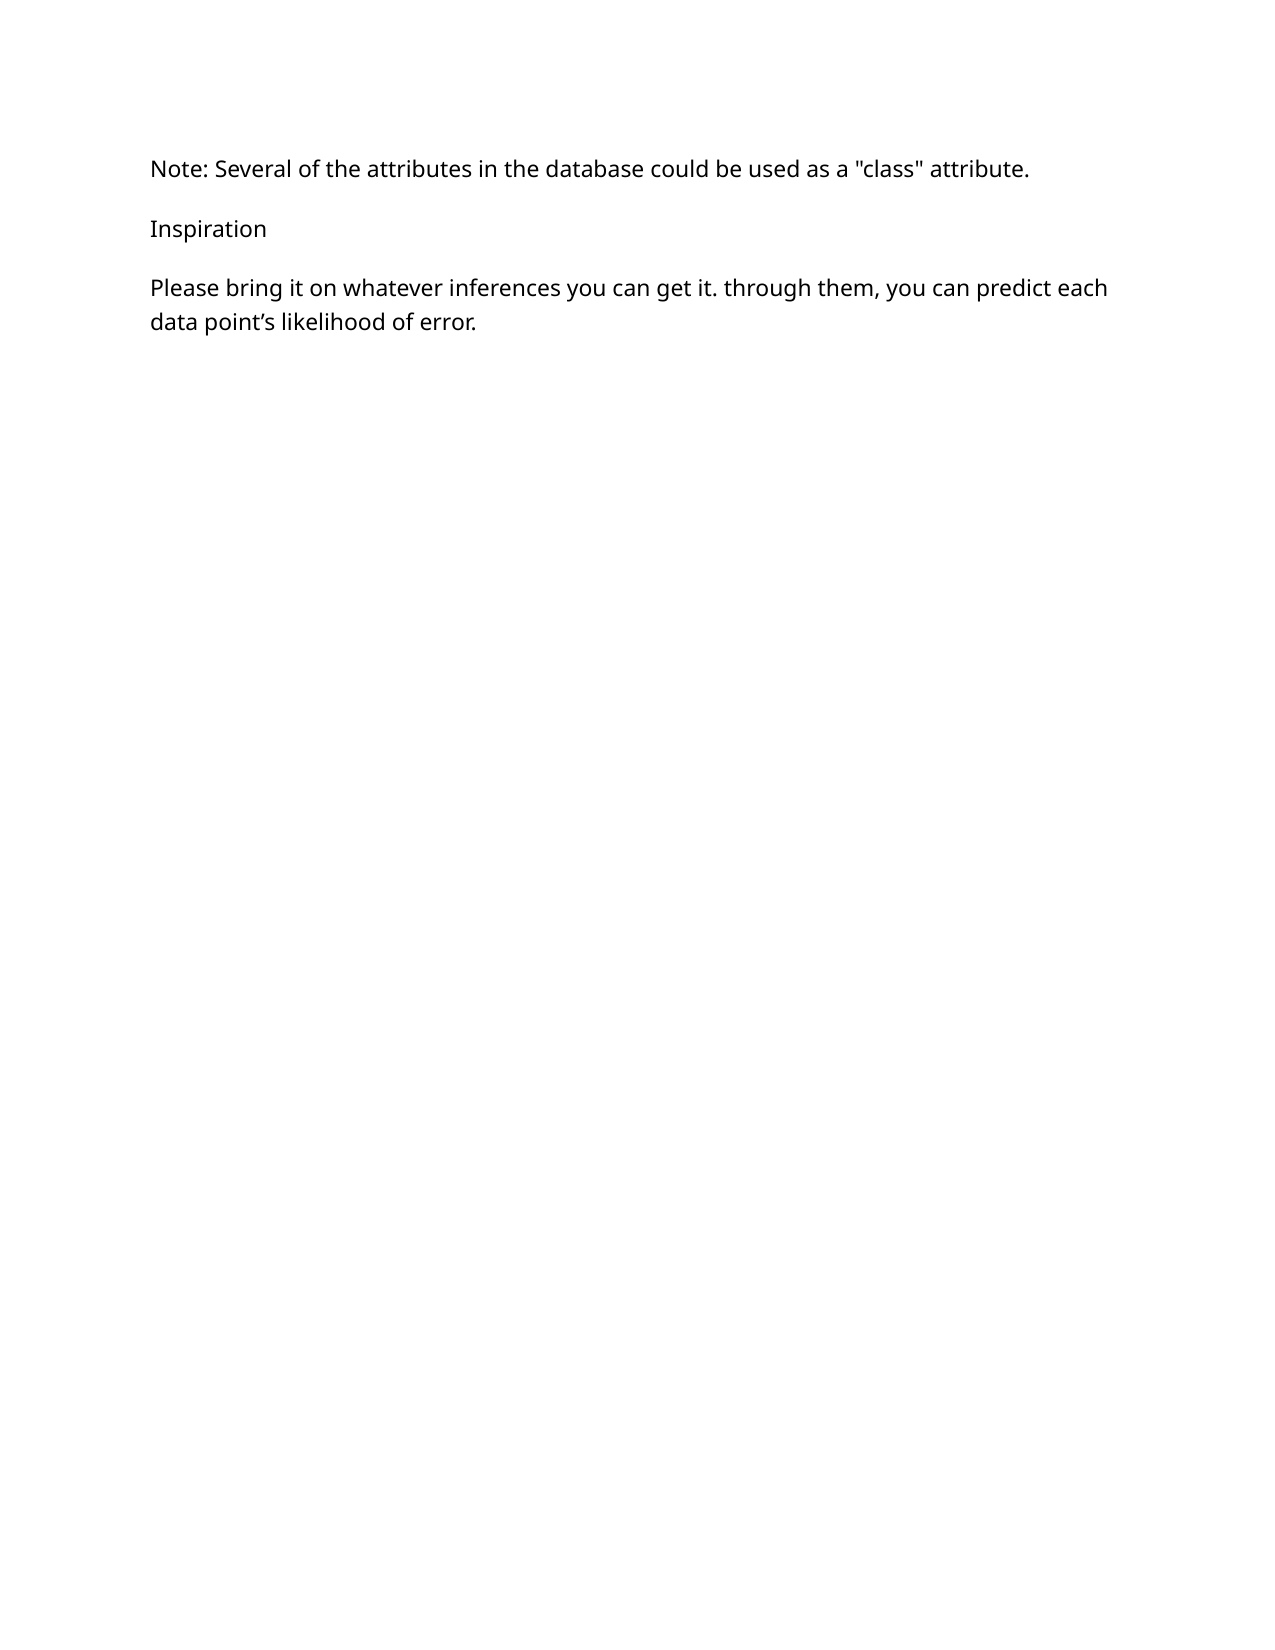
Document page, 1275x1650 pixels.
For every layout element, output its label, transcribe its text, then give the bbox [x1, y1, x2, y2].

text Inspiration [150, 209, 1125, 244]
text Note: Several of the attributes in the database could be used as a "class" attribute. [150, 150, 1125, 184]
text Please bring it on whatever inferences you can get it. through them, you can predict each data point’s likelihood of error. [150, 269, 1125, 337]
